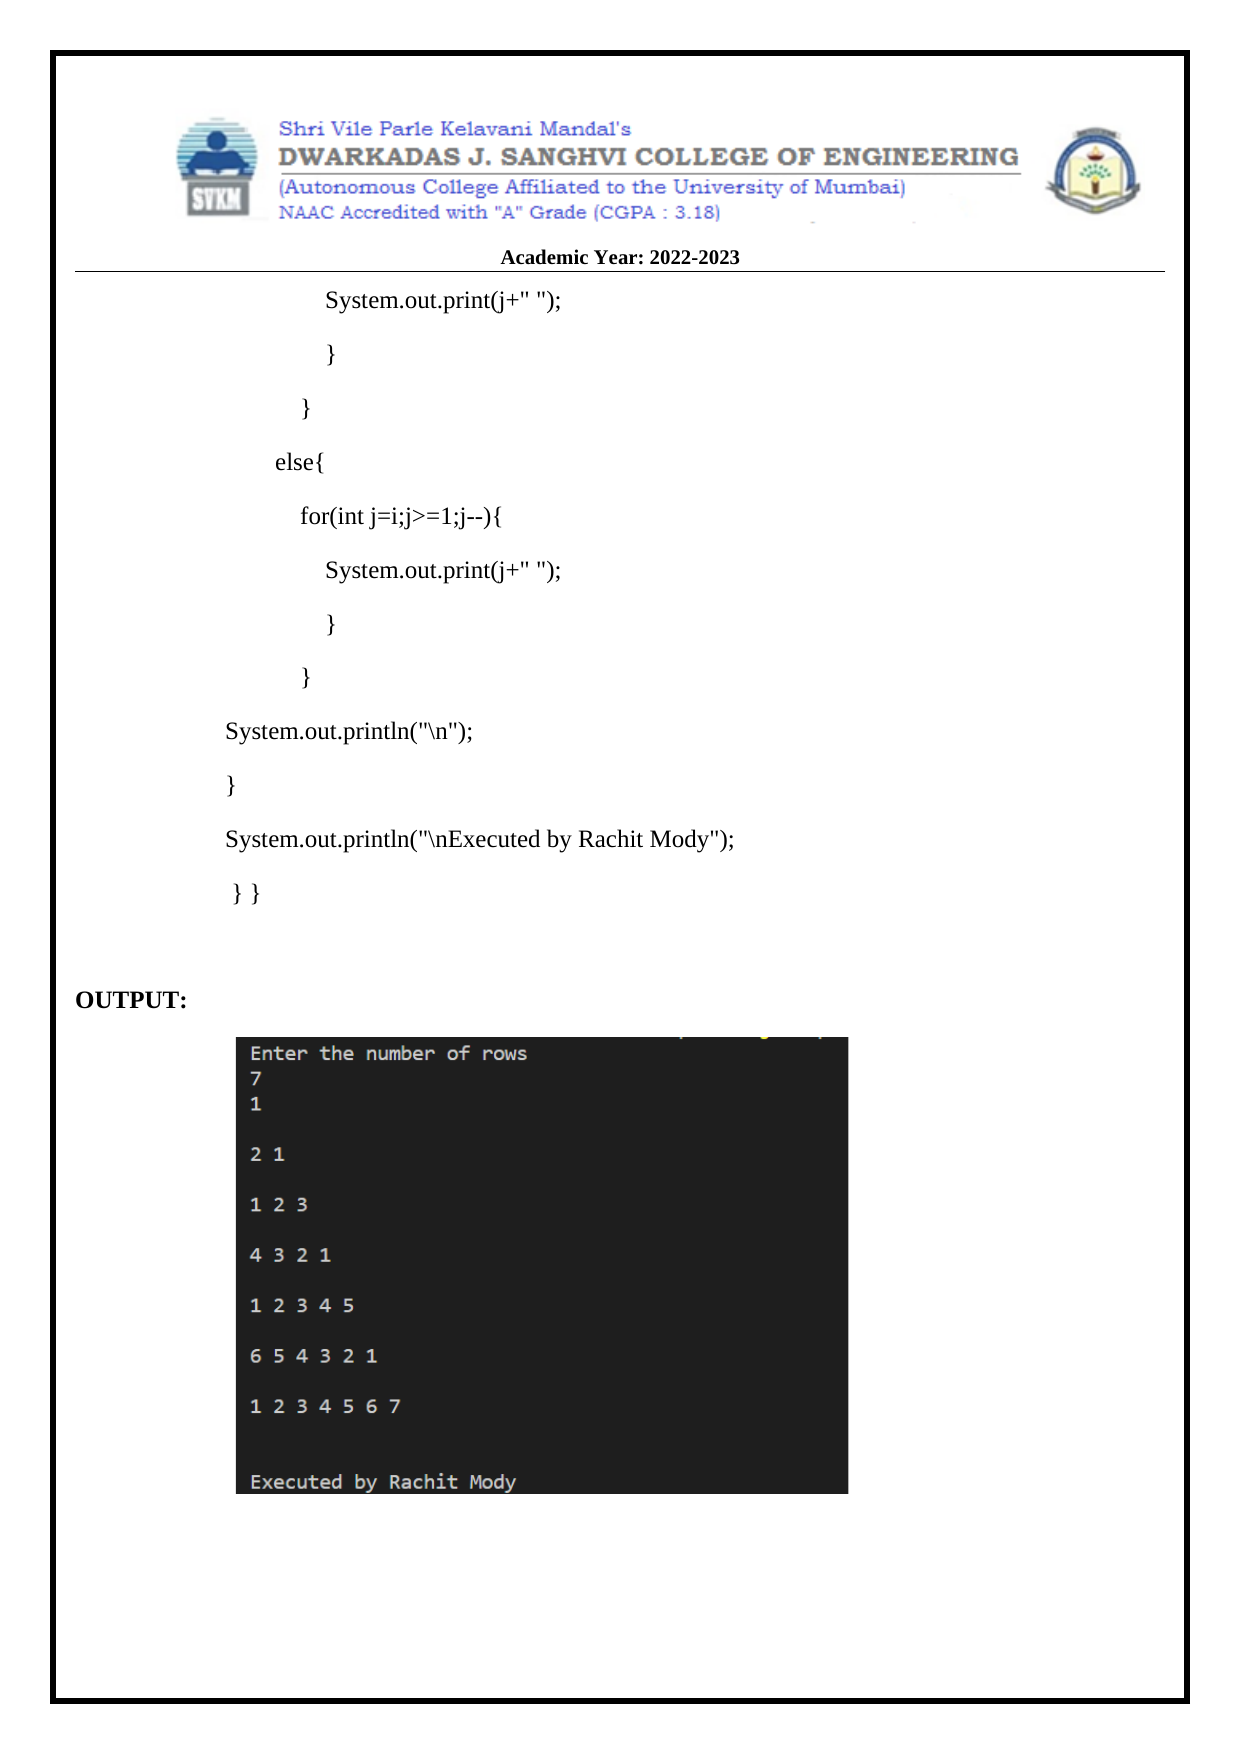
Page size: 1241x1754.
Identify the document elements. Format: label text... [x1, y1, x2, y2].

text for(int j=i;j>=1;j--){ [150, 501, 1165, 530]
text OUTPUT: [75, 986, 1165, 1014]
text else{ [150, 447, 1165, 476]
text System.out.println("\n"); [150, 716, 1165, 745]
text } } [150, 878, 1165, 907]
text } [150, 393, 1165, 422]
text } [150, 609, 1165, 637]
text System.out.print(j+" "); [150, 286, 1165, 314]
text } [150, 770, 1165, 799]
text System.out.println("\nExecuted by Rachit Mody"); [150, 824, 1165, 853]
picture [170, 98, 1146, 233]
text System.out.print(j+" "); [150, 555, 1165, 583]
text } [150, 339, 1165, 368]
picture [235, 1037, 849, 1494]
text } [150, 662, 1165, 691]
